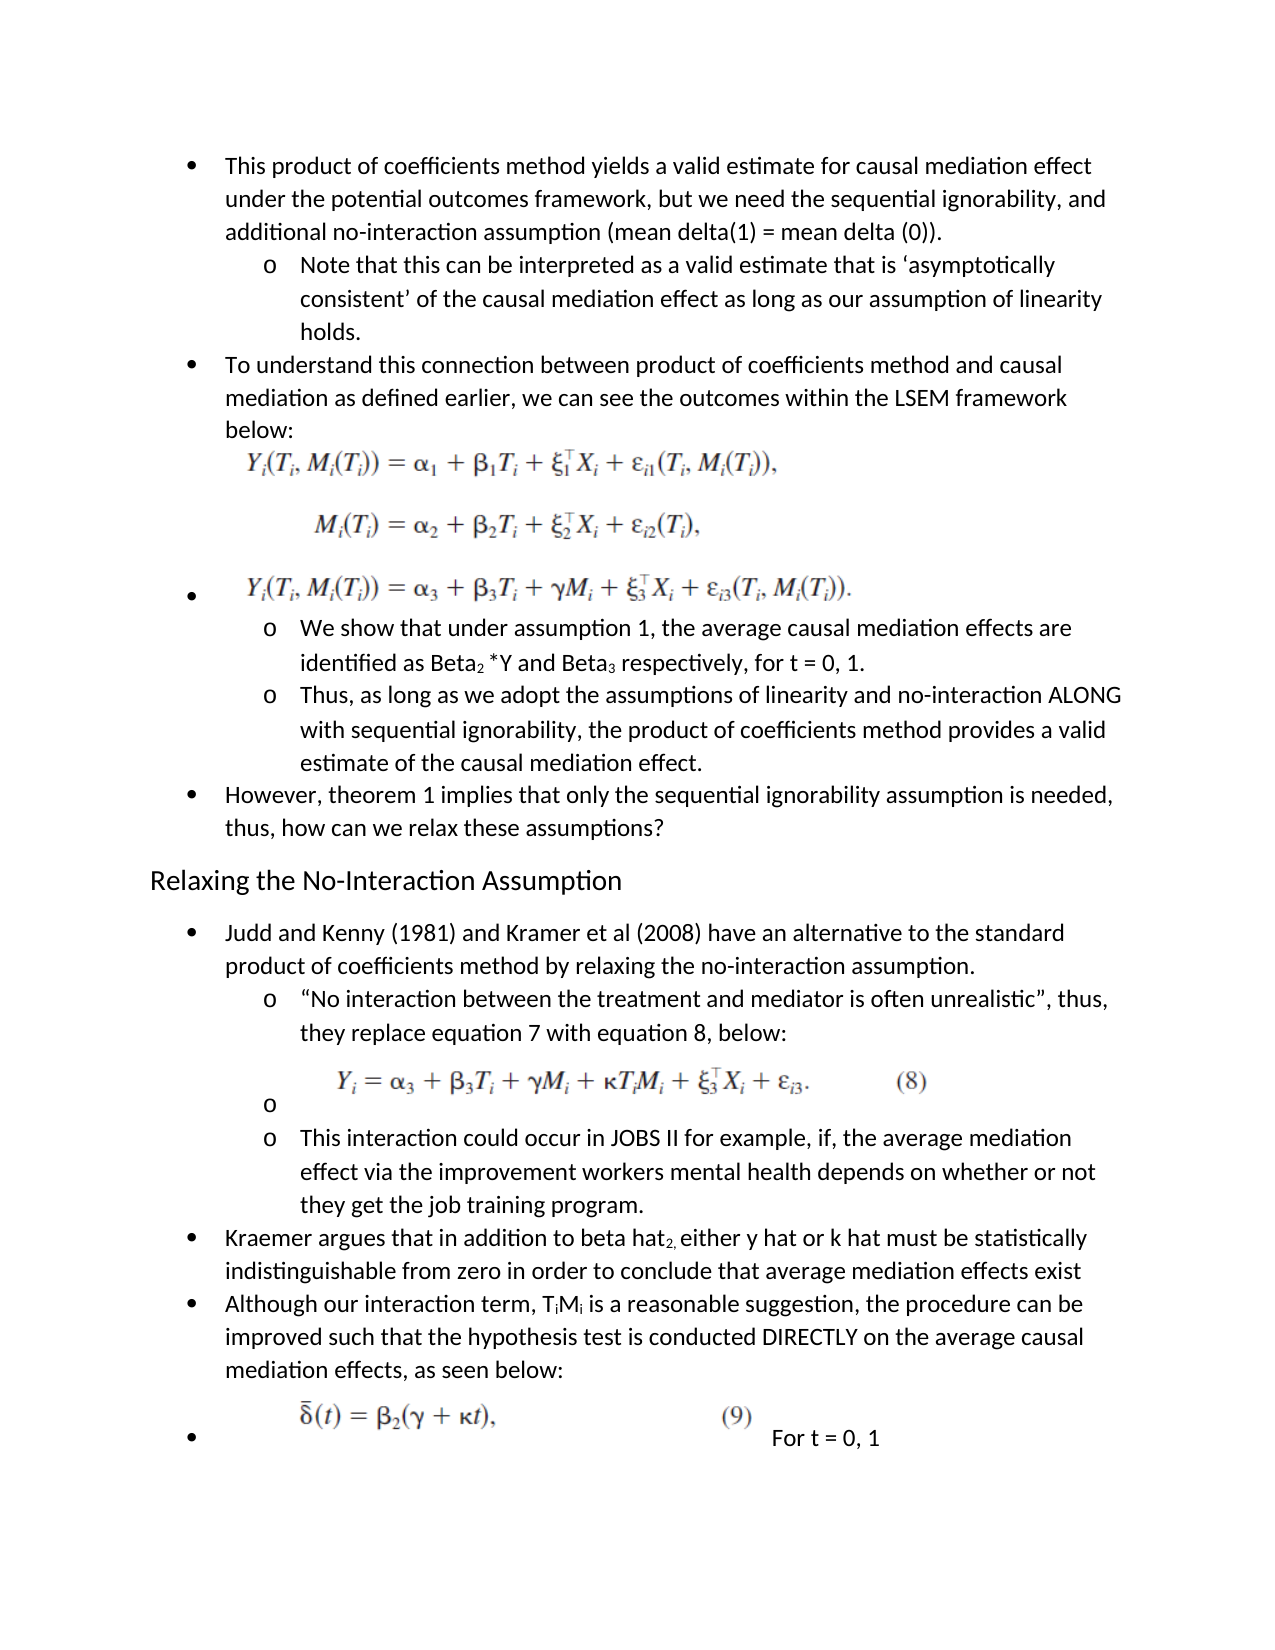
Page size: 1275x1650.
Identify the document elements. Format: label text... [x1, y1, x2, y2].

list However, theorem 1 implies that only the sequential ignorability assumption is needed, thus, how can we relax these assumptions? [187, 780, 1125, 843]
list “No interaction between the treatment and mediator is often unrealistic”, thus, they replace equation 7 with equation 8, below: [262, 983, 1125, 1048]
picture [225, 1386, 772, 1447]
list Thus, as long as we adopt the assumptions of linearity and no-interaction ALONG with sequential ignorability, the product of coefficients method provides a valid estimate of the causal mediation effect. [262, 680, 1125, 777]
list Note that this can be interpreted as a valid estimate that is ‘asymptotically consistent’ of the causal mediation effect as long as our assumption of linearity holds. [262, 249, 1125, 346]
list This product of coefficients method yields a valid estimate for causal mediation effect under the potential outcomes framework, but we need the sequential ignorability, and additional no-interaction assumption (mean delta(1) = mean delta (0)). [187, 150, 1125, 246]
list We show that under assumption 1, the average causal mediation effects are identified as Beta2 *Y and Beta3 respectively, for t = 0, 1. [262, 613, 1125, 677]
picture [300, 1050, 948, 1113]
list This interaction could occur in JOBS II for example, if, the average mediation effect via the improvement workers mental health depends on whether or not they get the job training program. [262, 1122, 1125, 1220]
list To understand this connection between product of coefficients method and causal mediation as defined earlier, we can see the outcomes within the LSEM framework below: [187, 349, 1125, 445]
list Judd and Kenny (1981) and Kramer et al (2008) have an alternative to the standard product of coefficients method by relaxing the no-interaction assumption. [187, 917, 1125, 981]
picture [225, 447, 880, 605]
list Although our interaction term, TiMi is a reasonable suggestion, the procedure can be improved such that the hypothesis test is conducted DIRECTLY on the average causal mediation effects, as seen below: [187, 1288, 1125, 1384]
text Relaxing the No-Interaction Assumption [150, 862, 1125, 898]
list Kraemer argues that in addition to beta hat2, either y hat or k hat must be statistically indistinguishable from zero in order to conclude that average mediation effects exist [187, 1222, 1125, 1286]
